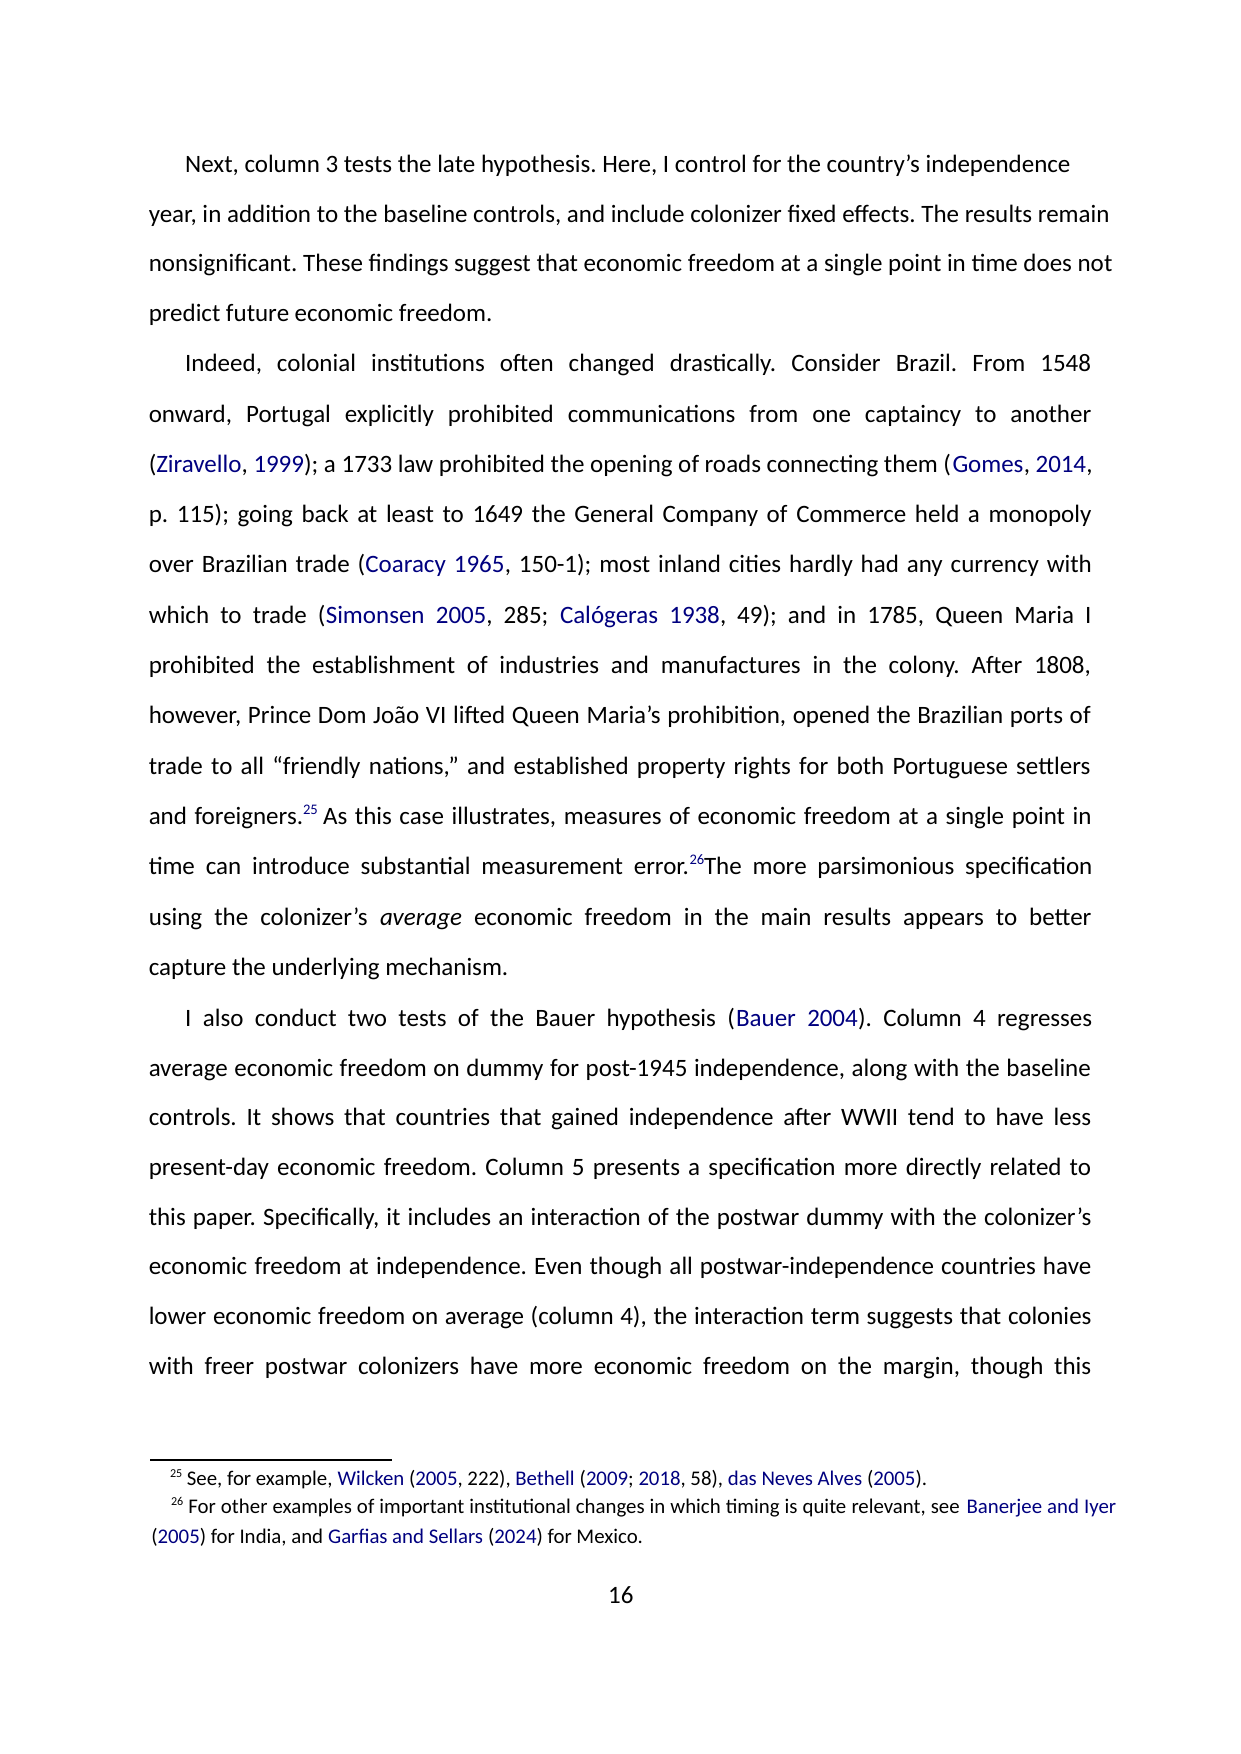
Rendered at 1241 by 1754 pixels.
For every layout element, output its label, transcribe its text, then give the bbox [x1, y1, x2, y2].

text Indeed, colonial institutions often changed drastically. Consider Brazil. From 1548 onward, Portugal explicitly prohibited communications from one captaincy to another (Ziravello, 1999); a 1733 law prohibited the opening of roads connecting them (Gomes, 2014, p. 115); going back at least to 1649 the General Company of Commerce held a monopoly over Brazilian trade (Coaracy 1965, 150-1); most inland cities hardly had any currency with which to trade (Simonsen 2005, 285; Calógeras 1938, 49); and in 1785, Queen Maria I prohibited the establishment of industries and manufactures in the colony. After 1808, however, Prince Dom João VI lifted Queen Maria’s prohibition, opened the Brazilian ports of trade to all “friendly nations,” and established property rights for both Portuguese settlers and foreigners. As this case illustrates, measures of economic freedom at a single point in time can introduce substantial measurement error.The more parsimonious specification using the colonizer’s average economic freedom in the main results appears to better capture the underlying mechanism. [148, 347, 1092, 982]
text Next, column 3 tests the late hypothesis. Here, I control for the country’s independence year, in addition to the baseline controls, and include colonizer fixed effects. The results remain nonsignificant. These findings suggest that economic freedom at a single point in time does not predict future economic freedom. [148, 148, 1116, 328]
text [148, 1002, 1092, 1380]
